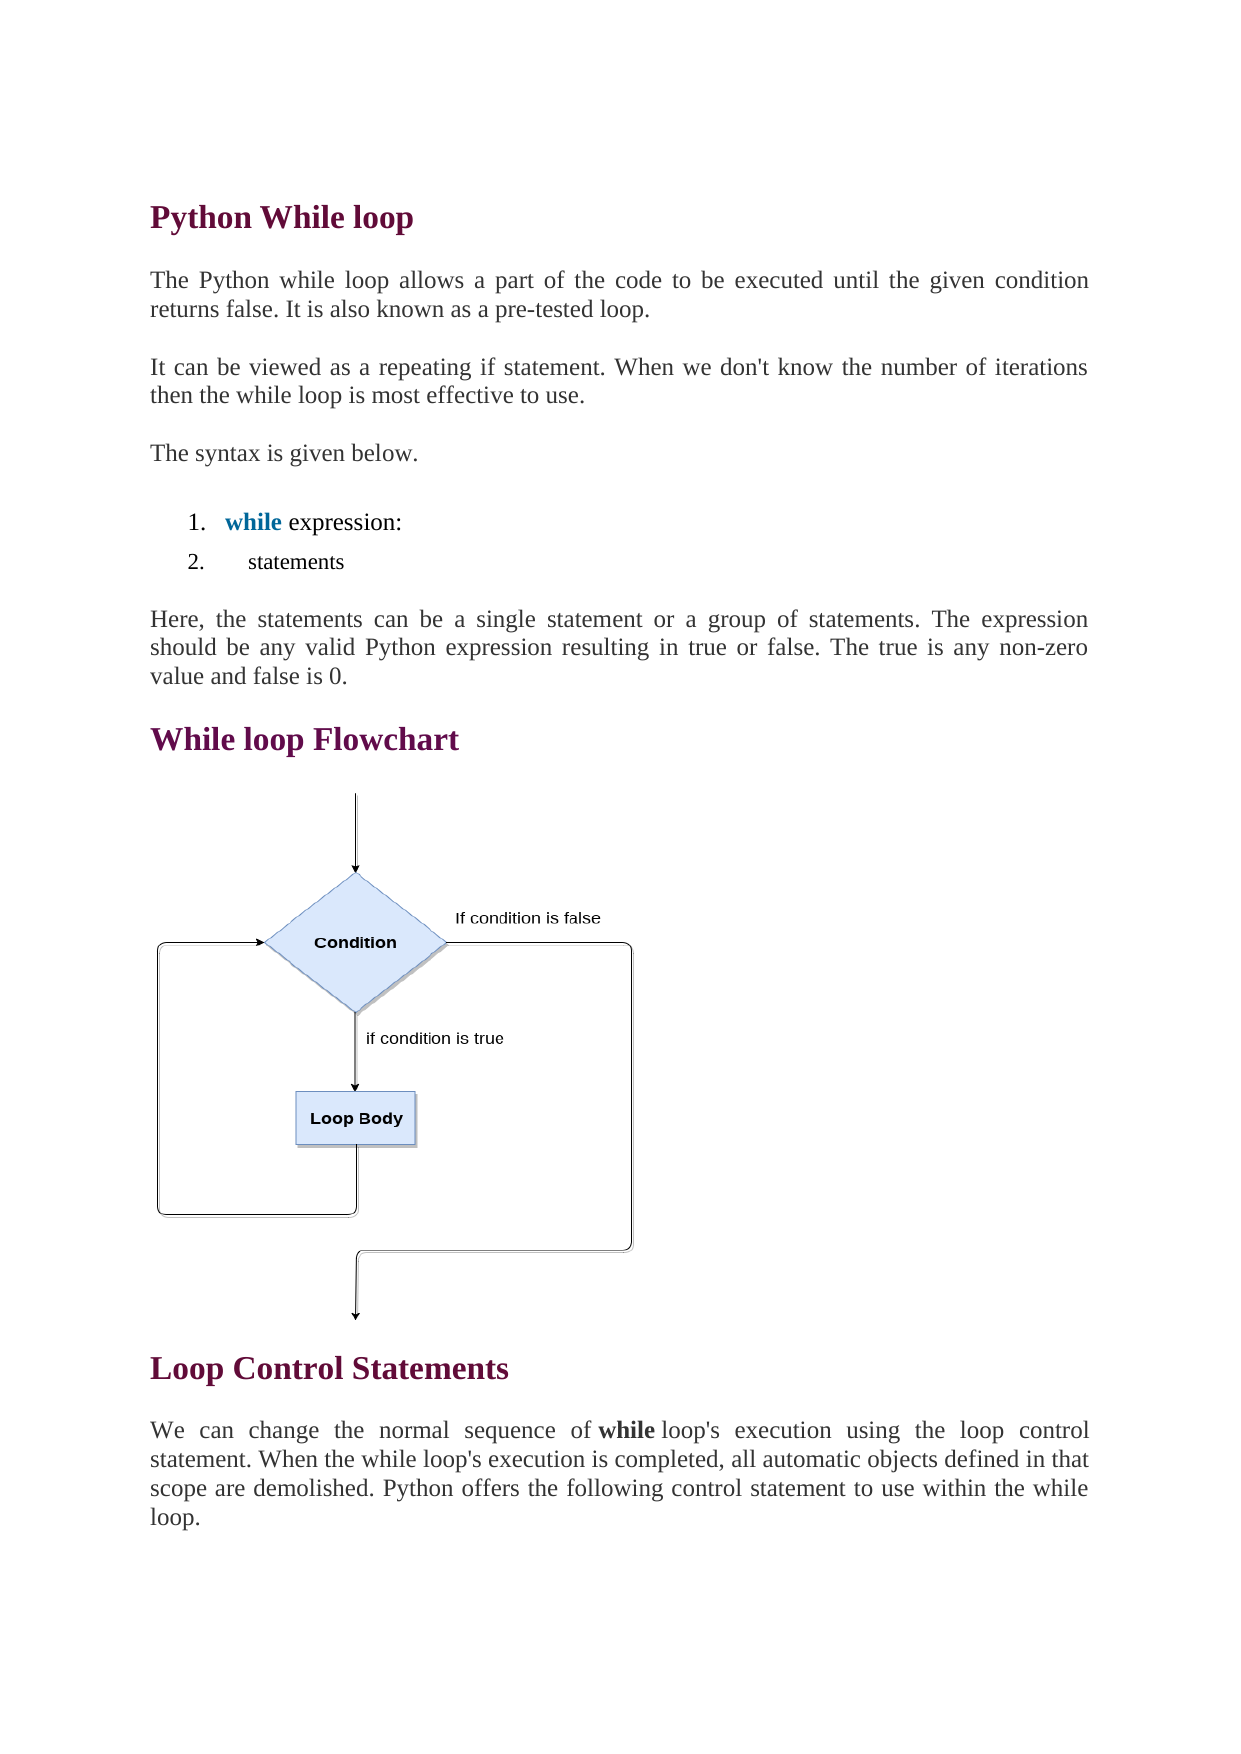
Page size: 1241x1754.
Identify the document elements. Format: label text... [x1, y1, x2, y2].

subtitle Loop Control Statements [150, 1348, 1090, 1386]
text Here, the statements can be a single statement or a group of statements. The expression should be any valid Python expression resulting in true or false. The true is any non-zero value and false is 0. [150, 604, 1090, 690]
subtitle Python While loop [150, 198, 1090, 236]
list statements [187, 536, 1090, 574]
text The Python while loop allows a part of the code to be executed until the given condition returns false. It is also known as a pre-tested loop. [150, 265, 1090, 323]
list while expression: [187, 496, 1090, 536]
text The syntax is given below. [150, 438, 1090, 467]
picture [150, 786, 640, 1330]
text It can be viewed as a repeating if statement. When we don't know the number of iterations then the while loop is most effective to use. [150, 352, 1090, 409]
text While loop Flowchart [150, 719, 1090, 757]
